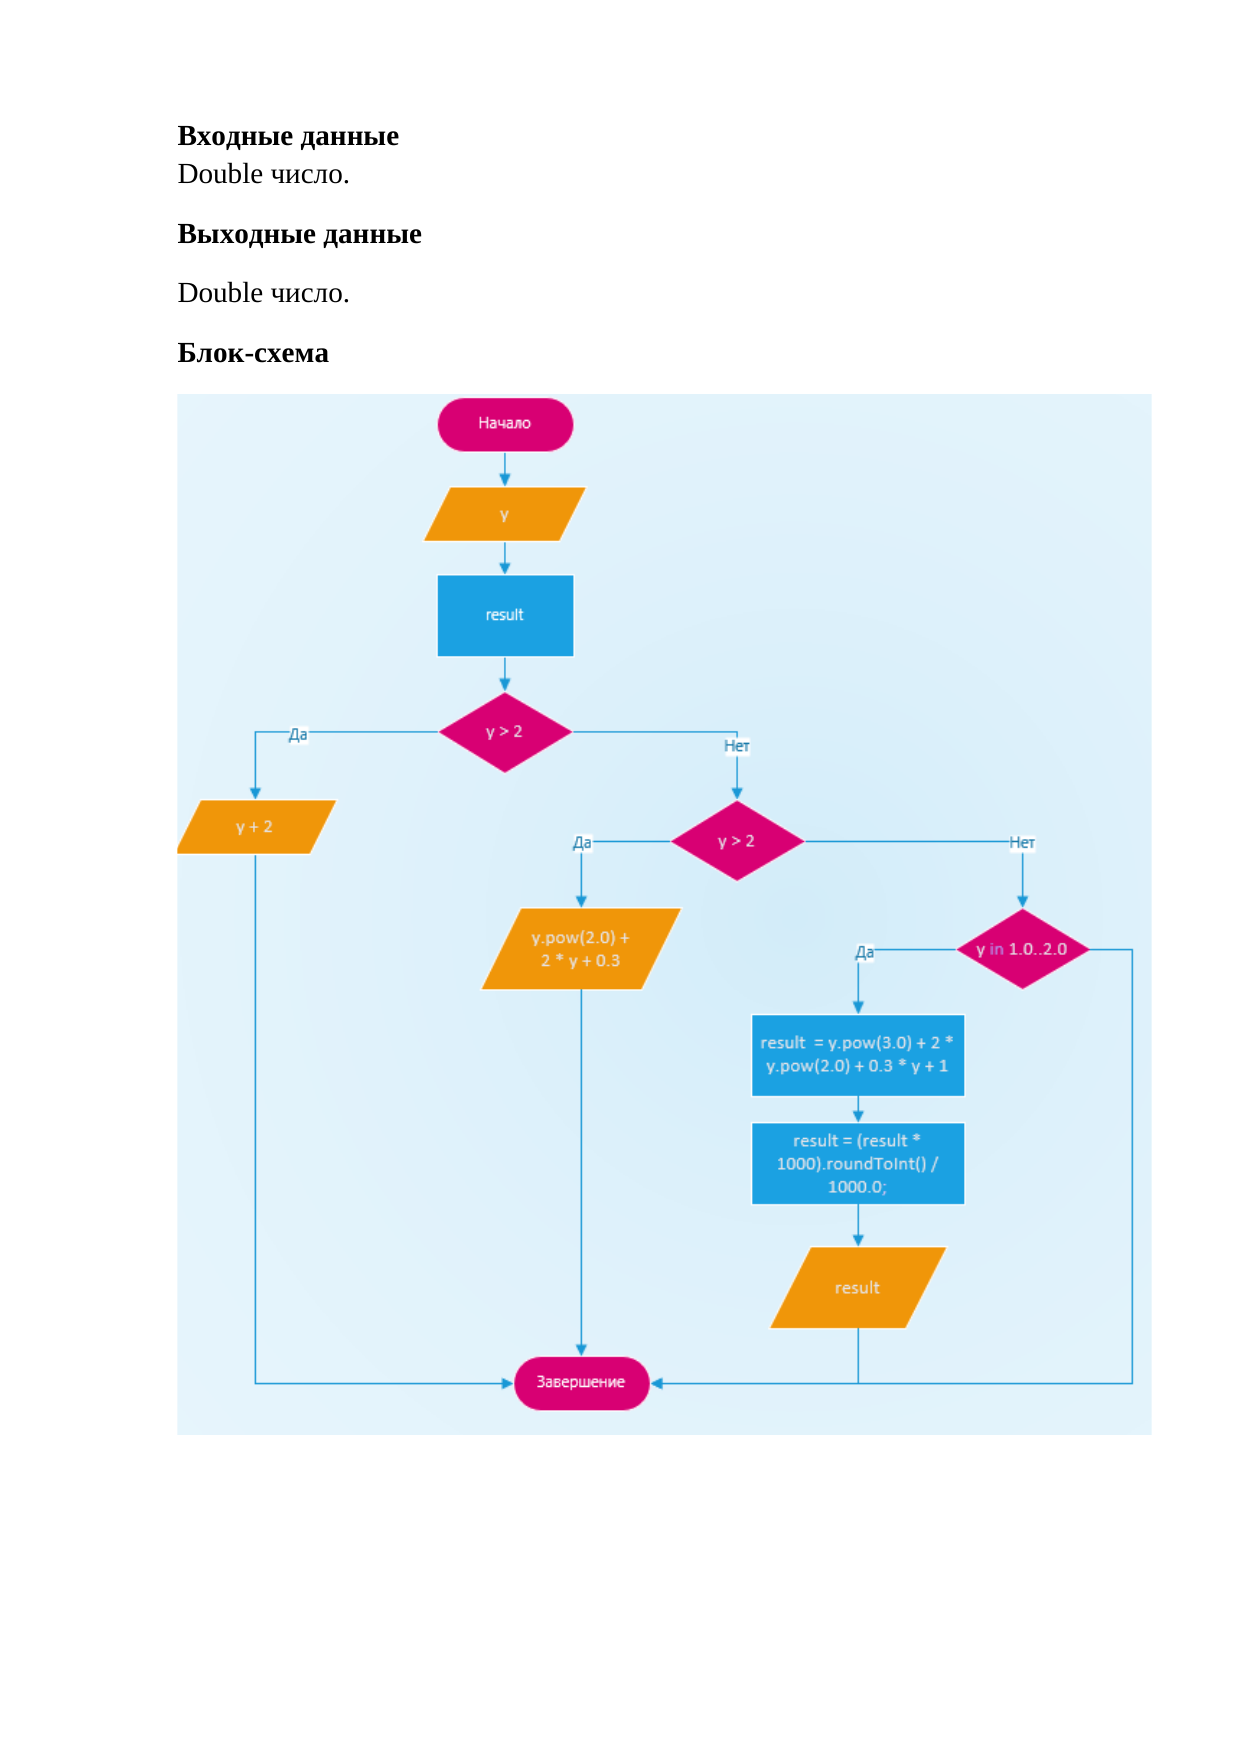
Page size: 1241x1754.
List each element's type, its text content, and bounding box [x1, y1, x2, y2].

text Double число. [177, 275, 1152, 309]
text Double число. [177, 157, 1152, 190]
text Блок-схема [177, 335, 1152, 368]
text Выходные данные [177, 216, 1152, 249]
text Входные данные [177, 118, 1152, 152]
picture [177, 394, 1152, 1435]
